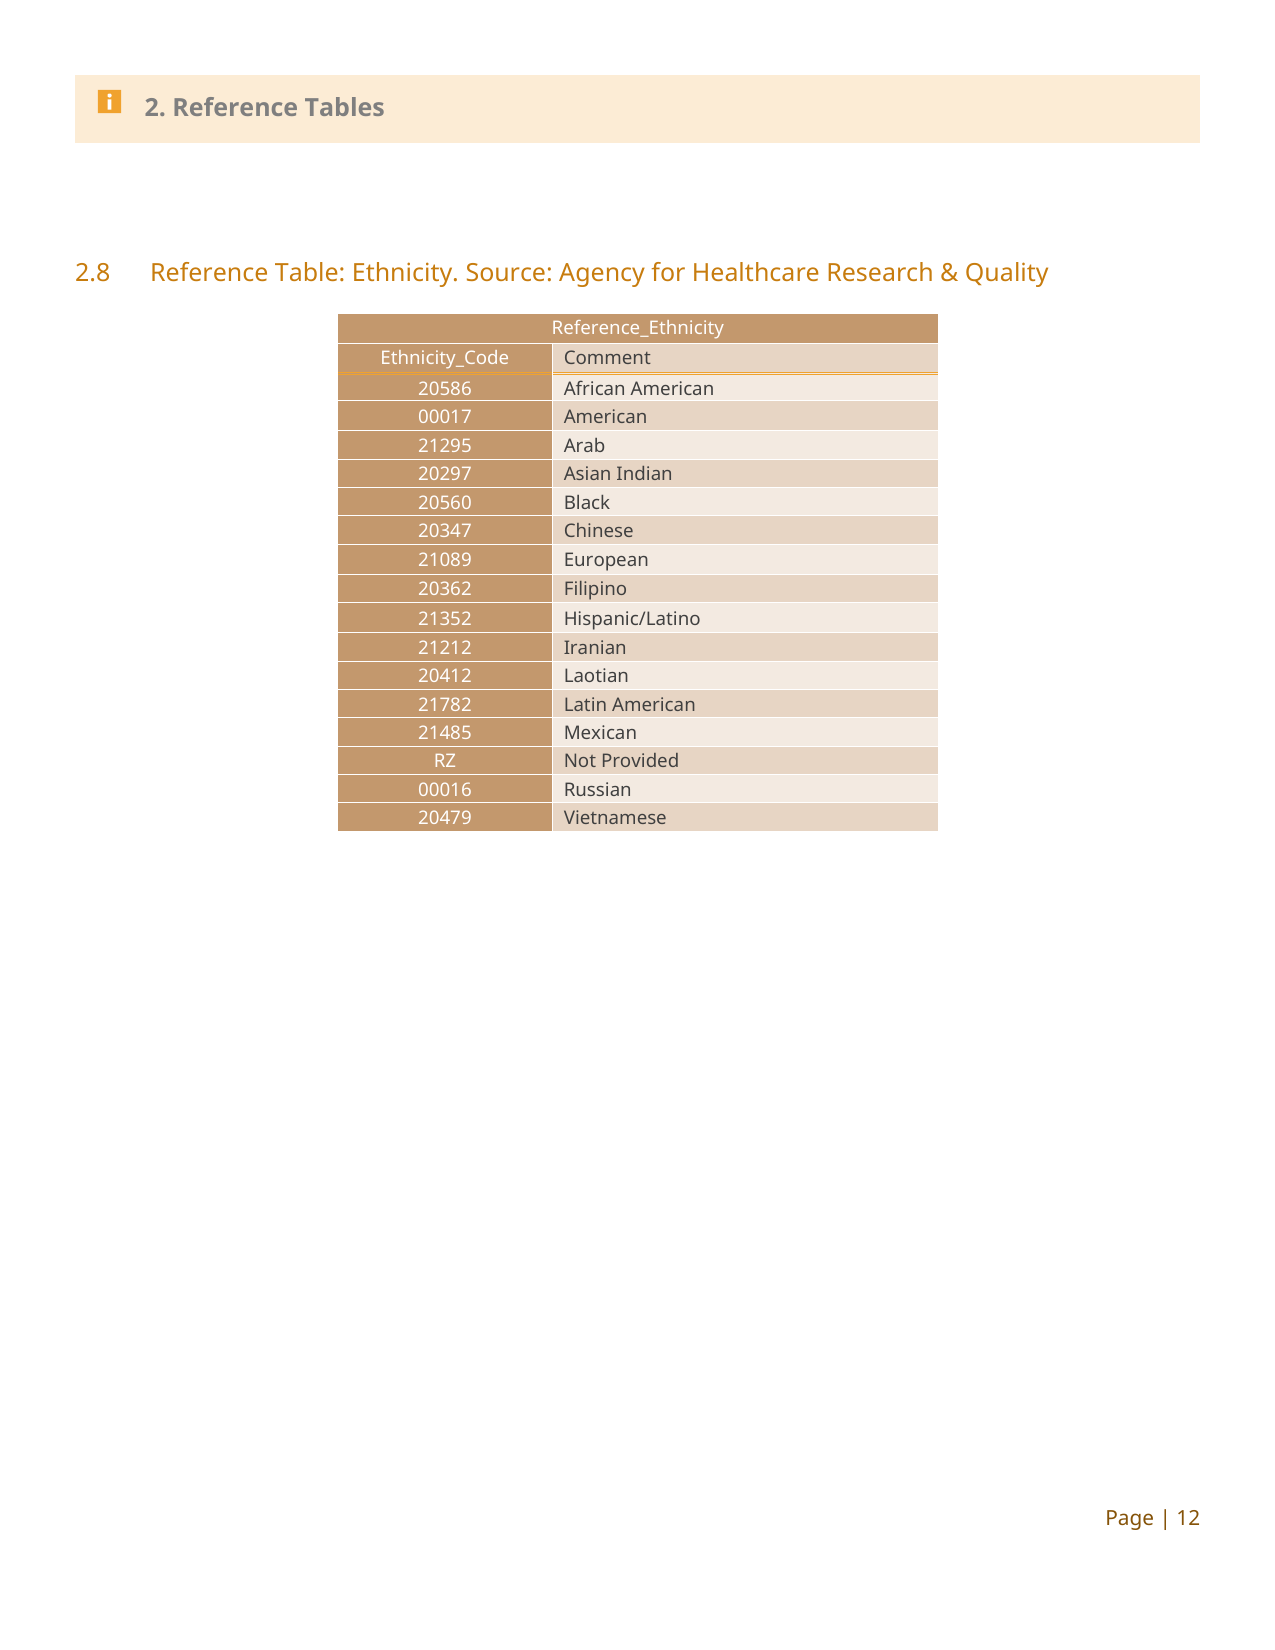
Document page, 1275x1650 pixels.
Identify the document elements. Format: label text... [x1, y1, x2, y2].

table_cell 21485 [338, 718, 552, 746]
table_cell Vietnamese [553, 803, 938, 831]
table_cell 20297 [338, 460, 552, 487]
table_cell Iranian [553, 633, 938, 661]
table_cell 21782 [338, 690, 552, 717]
table_cell Russian [553, 775, 938, 802]
table_cell Black [553, 488, 938, 515]
table_cell RZ [338, 747, 552, 774]
table_cell African American [553, 375, 938, 400]
table_cell 00016 [338, 775, 552, 802]
table_cell Asian Indian [553, 460, 938, 487]
table_cell 20412 [338, 662, 552, 689]
table_header 2. Reference Tables [144, 75, 1200, 143]
table_cell 21295 [338, 431, 552, 459]
table_cell Latin American [553, 690, 938, 717]
table_header [75, 75, 144, 143]
table_cell European [553, 545, 938, 574]
table_cell Chinese [553, 516, 938, 544]
table_cell 21212 [338, 633, 552, 661]
table_cell Not Provided [553, 747, 938, 774]
table_header Reference_Ethnicity [338, 314, 938, 343]
table_cell 20560 [338, 488, 552, 515]
table_cell American [553, 401, 938, 430]
table_cell 20362 [338, 575, 552, 602]
table_cell Comment [553, 344, 938, 372]
table_cell Arab [553, 431, 938, 459]
table_cell Filipino [553, 575, 938, 602]
table_cell 21089 [338, 545, 552, 574]
table_cell 00017 [338, 401, 552, 430]
table_cell Hispanic/Latino [553, 603, 938, 632]
subtitle Reference Table: Ethnicity. Source: Agency for Healthcare Research & Quality [75, 255, 1200, 289]
table_cell Mexican [553, 718, 938, 746]
table_cell Laotian [553, 662, 938, 689]
table_cell 21352 [338, 603, 552, 632]
table_cell 20586 [338, 375, 552, 400]
table_cell 20347 [338, 516, 552, 544]
table_cell 20479 [338, 803, 552, 831]
table_cell Ethnicity_Code [338, 344, 552, 372]
